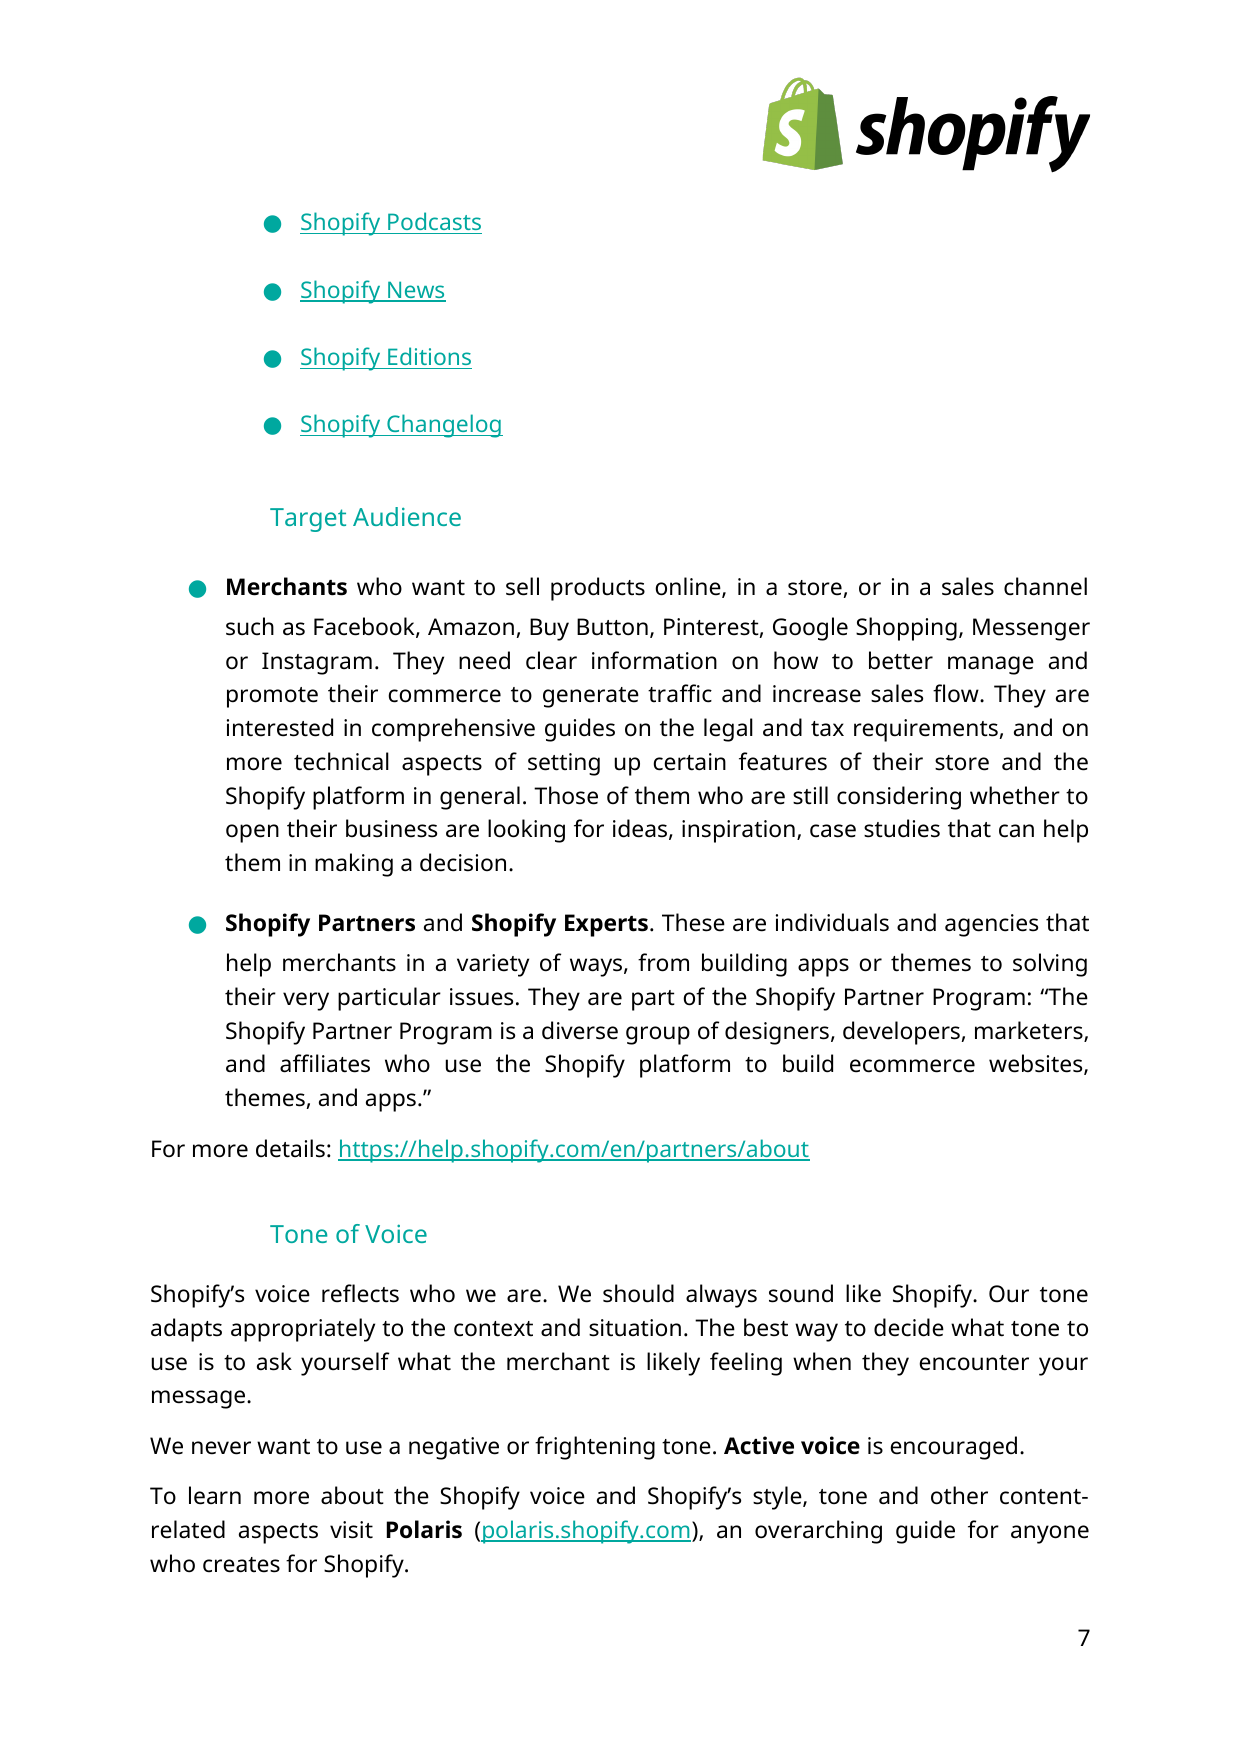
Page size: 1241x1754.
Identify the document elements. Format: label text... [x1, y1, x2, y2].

list Shopify Editions [262, 332, 1090, 378]
text We never want to use a negative or frightening tone. Active voice is encouraged. [150, 1430, 1090, 1461]
subtitle Tone of Voice [210, 1216, 1090, 1250]
list Shopify Partners and Shopify Experts. These are individuals and agencies that help merchants in a variety of ways, from building apps or themes to solving their very particular issues. They are part of the Shopify Partner Program: “The Shopify Partner Program is a diverse group of designers, developers, marketers, and affiliates who use the Shopify platform to build ecommerce websites, themes, and apps.” [187, 898, 1090, 1113]
text To learn more about the Shopify voice and Shopify’s style, tone and other content-related aspects visit Polaris (polaris.shopify.com), an overarching guide for anyone who creates for Shopify. [150, 1480, 1090, 1579]
list Merchants who want to sell products online, in a store, or in a sales channel such as Facebook, Amazon, Buy Button, Pinterest, Google Shopping, Messenger or Instagram. They need clear information on how to better manage and promote their commerce to generate traffic and increase sales flow. They are interested in comprehensive guides on the legal and tax requirements, and on more technical aspects of setting up certain features of their store and the Shopify platform in general. Those of them who are still considering whether to open their business are looking for ideas, inspiration, case studies that can help them in making a decision. [187, 561, 1090, 878]
list Shopify Podcasts [262, 197, 1090, 244]
text Shopify’s voice reflects who we are. We should always sound like Shopify. Our tone adapts appropriately to the context and situation. The best way to decide what tone to use is to ask yourself what the merchant is likely feeling when they encounter your message. [150, 1278, 1090, 1411]
list Shopify Changelog [262, 399, 1090, 446]
picture [762, 75, 1091, 178]
list Shopify News [262, 264, 1090, 311]
text For more details: https://help.shopify.com/en/partners/about [150, 1132, 1090, 1164]
subtitle Target Audience [210, 500, 1090, 534]
